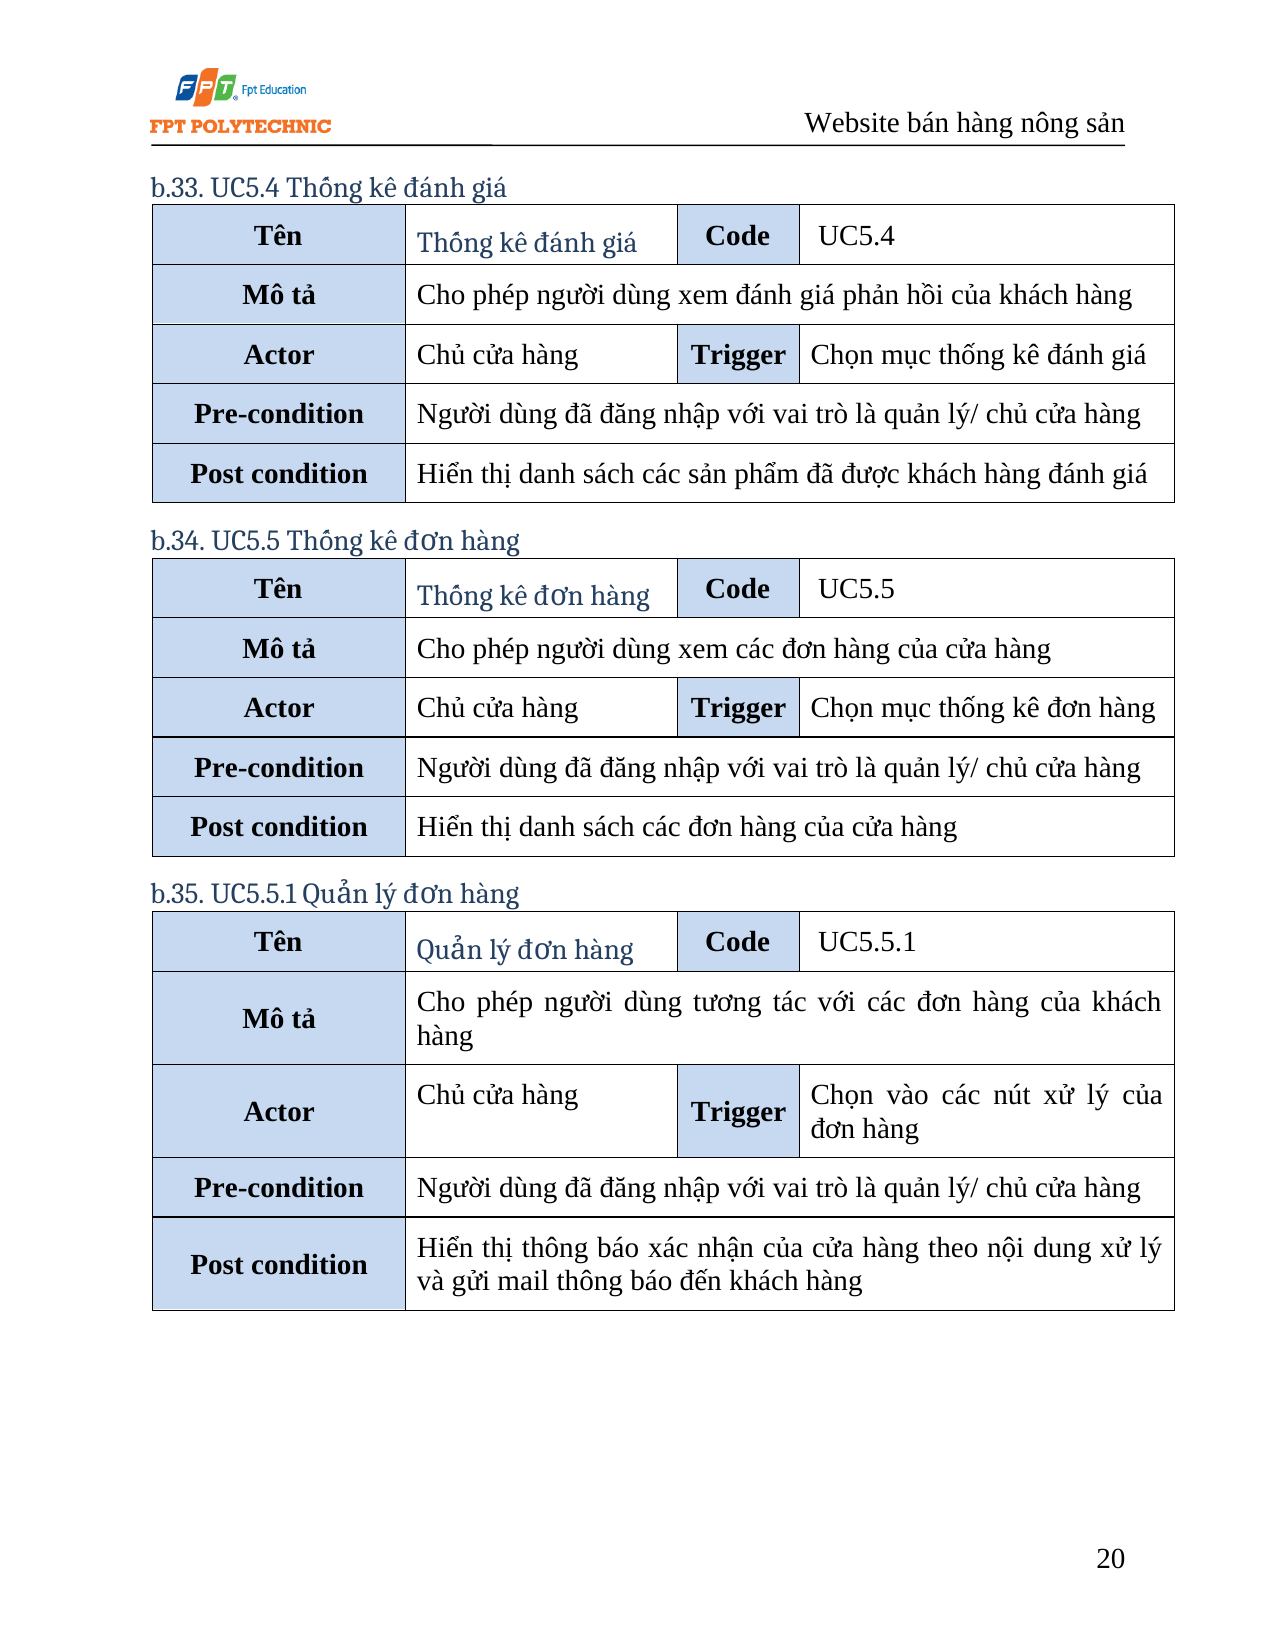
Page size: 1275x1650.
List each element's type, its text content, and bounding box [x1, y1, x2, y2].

table_header Code [678, 912, 799, 971]
table_cell Actor [153, 678, 405, 736]
table_cell Trigger [678, 1065, 799, 1157]
table_header Tên [153, 912, 405, 971]
table_cell Hiển thị danh sách các sản phẩm đã được khách hàng đánh giá [406, 444, 1174, 502]
table_cell Chủ cửa hàng [406, 678, 677, 736]
table_header UC5.5.1 [800, 912, 1174, 971]
table_cell Chủ cửa hàng [406, 1065, 677, 1157]
table_cell Post condition [153, 1218, 405, 1309]
table_cell Mô tả [153, 265, 405, 323]
table_cell Post condition [153, 444, 405, 502]
table_header Code [678, 205, 799, 264]
table_cell Chọn mục thống kê đơn hàng [800, 678, 1174, 736]
table_cell Hiển thị thông báo xác nhận của cửa hàng theo nội dung xử lý và gửi mail thông báo đến khách hàng [406, 1218, 1174, 1309]
table_header Code [678, 559, 799, 617]
table_cell Actor [153, 325, 405, 383]
table_cell Mô tả [153, 972, 405, 1064]
table_cell Người dùng đã đăng nhập với vai trò là quản lý/ chủ cửa hàng [406, 1158, 1174, 1216]
table_cell Actor [153, 1065, 405, 1157]
picture [150, 68, 333, 133]
table_cell Cho phép người dùng tương tác với các đơn hàng của khách hàng [406, 972, 1174, 1064]
subtitle b.34. UC5.5 Thống kê đơn hàng [150, 524, 1125, 558]
table_header Tên [153, 559, 405, 617]
table_cell Hiển thị danh sách các đơn hàng của cửa hàng [406, 797, 1174, 856]
table_cell Trigger [678, 678, 799, 736]
table_header UC5.4 [800, 205, 1174, 264]
table_header Thống kê đơn hàng [406, 559, 677, 617]
table_header Thống kê đánh giá [406, 205, 677, 264]
table_cell Chọn mục thống kê đánh giá [800, 325, 1174, 383]
table_cell Pre-condition [153, 1158, 405, 1216]
table_cell Trigger [678, 325, 799, 383]
table_cell Người dùng đã đăng nhập với vai trò là quản lý/ chủ cửa hàng [406, 738, 1174, 796]
table_cell Cho phép người dùng xem các đơn hàng của cửa hàng [406, 618, 1174, 677]
table_cell Pre-condition [153, 738, 405, 796]
table_cell Post condition [153, 797, 405, 856]
subtitle b.33. UC5.4 Thống kê đánh giá [150, 171, 1125, 204]
table_cell Mô tả [153, 618, 405, 677]
table_cell Chọn vào các nút xử lý của đơn hàng [800, 1065, 1174, 1157]
table_header Tên [153, 205, 405, 264]
table_cell Chủ cửa hàng [406, 325, 677, 383]
table_cell Người dùng đã đăng nhập với vai trò là quản lý/ chủ cửa hàng [406, 384, 1174, 443]
subtitle b.35. UC5.5.1 Quản lý đơn hàng [150, 877, 1125, 911]
table_cell Cho phép người dùng xem đánh giá phản hồi của khách hàng [406, 265, 1174, 323]
table_cell Pre-condition [153, 384, 405, 443]
table_header UC5.5 [800, 559, 1174, 617]
table_header Quản lý đơn hàng [406, 912, 677, 971]
